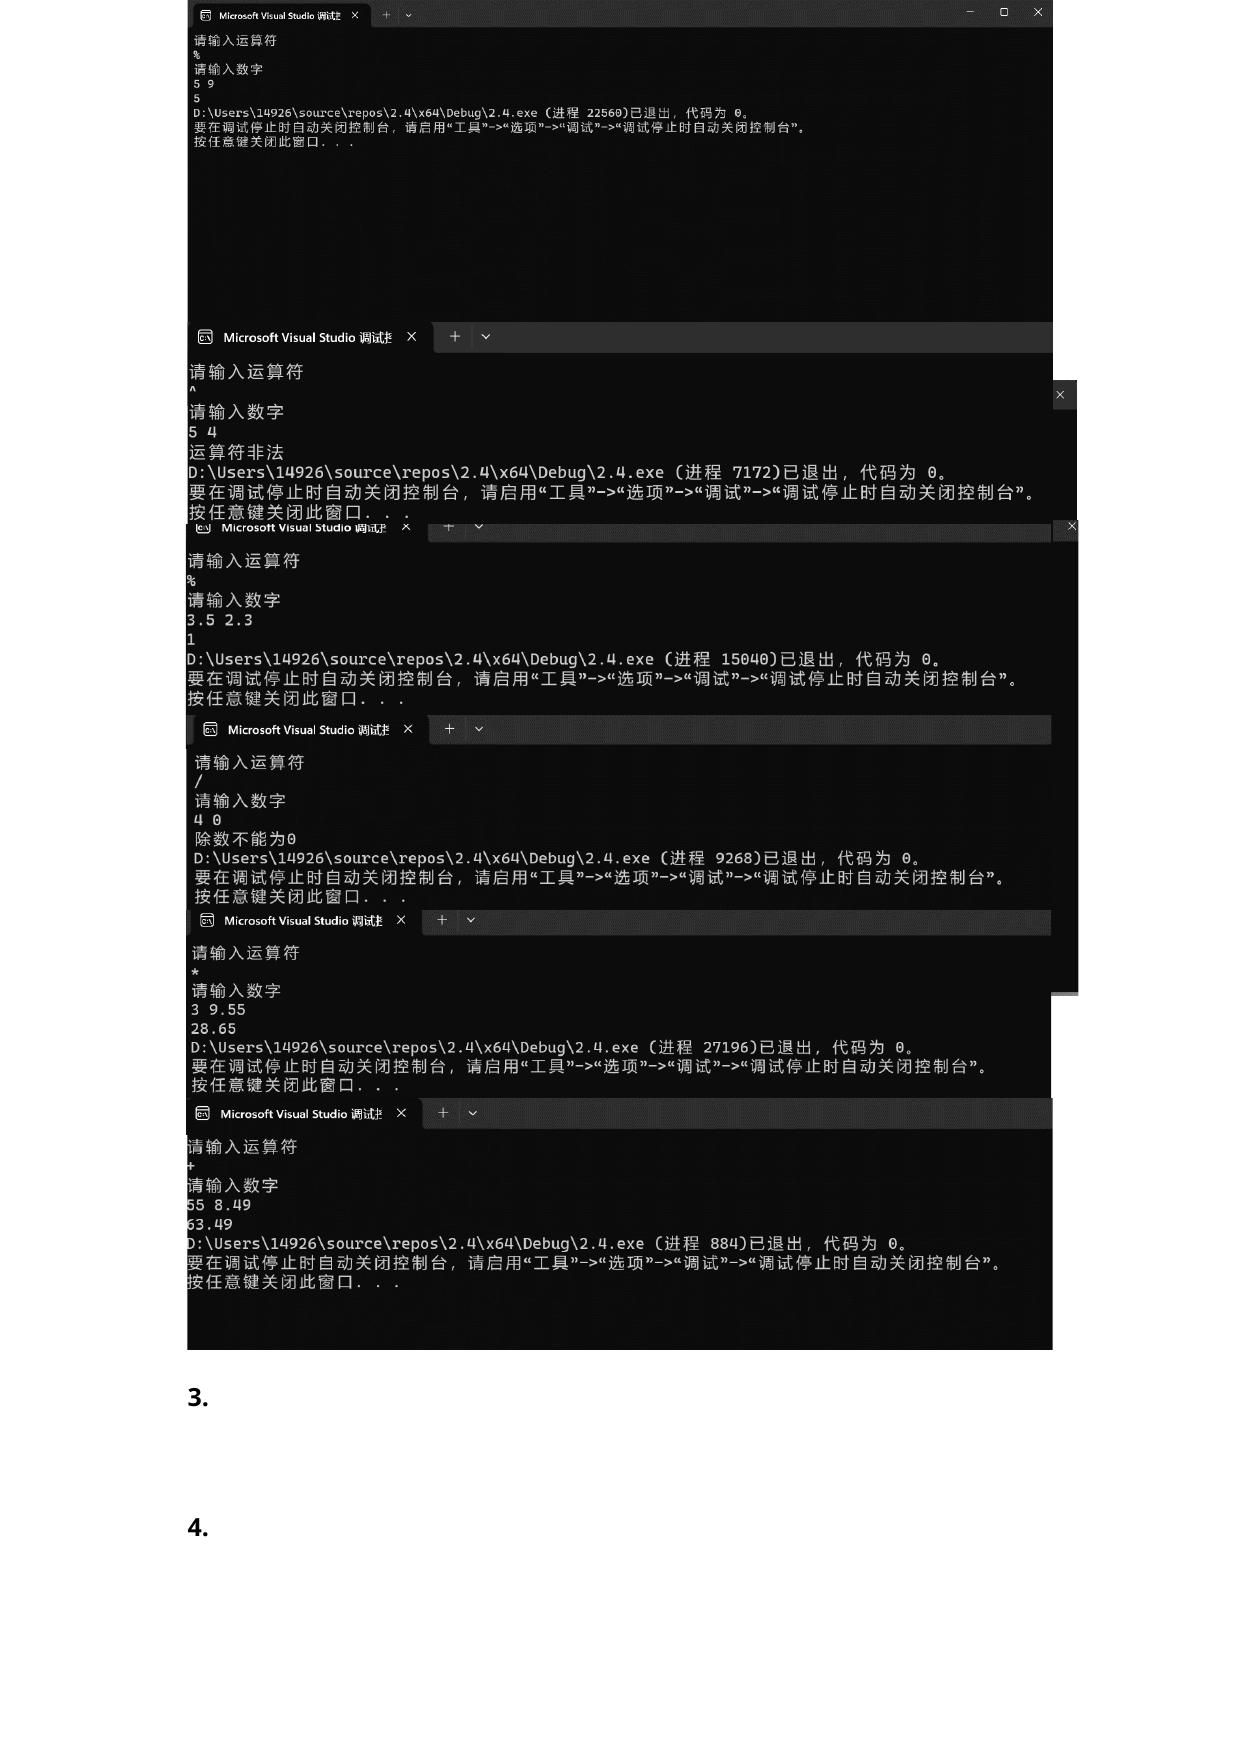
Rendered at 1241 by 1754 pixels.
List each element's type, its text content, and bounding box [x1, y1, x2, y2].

text 4. [187, 1494, 1053, 1559]
text 3. [187, 1350, 1053, 1429]
picture [185, 0, 1079, 1350]
